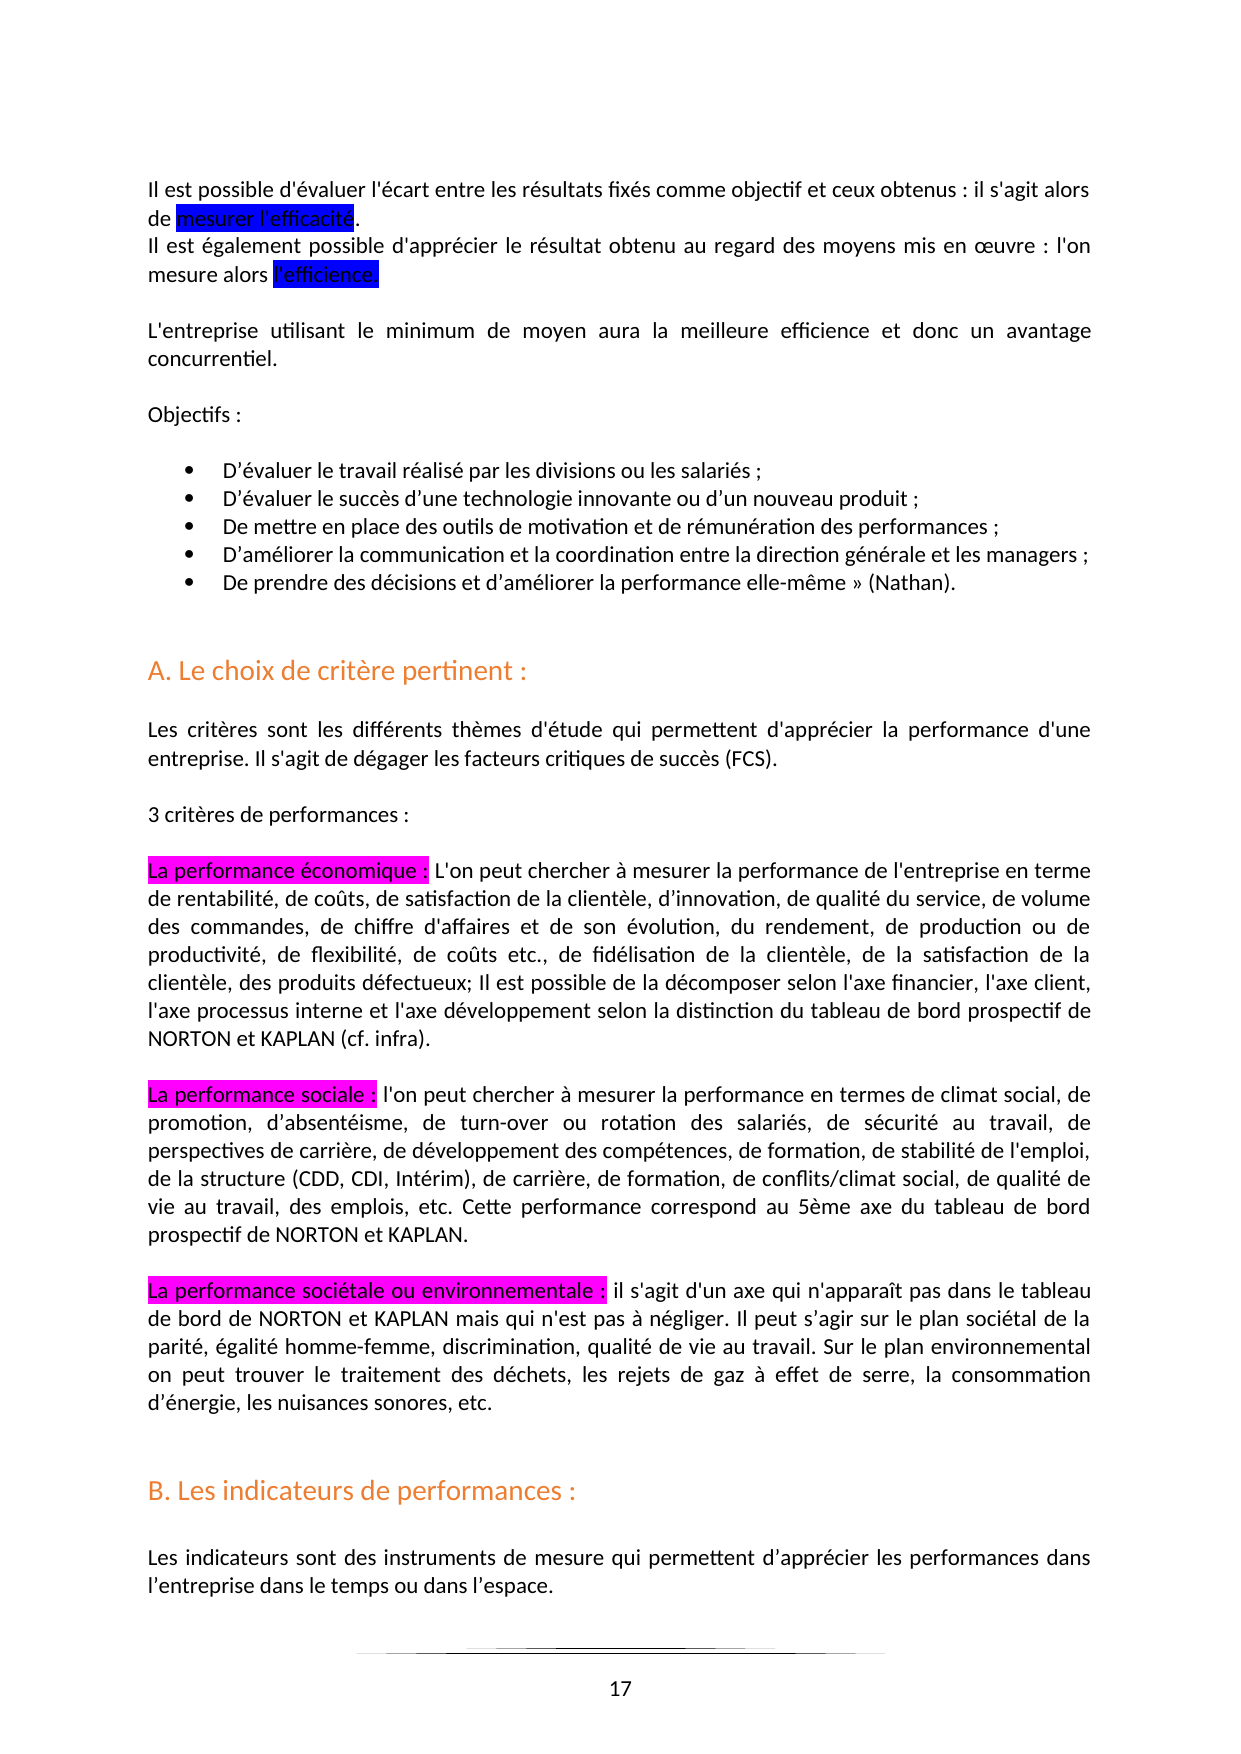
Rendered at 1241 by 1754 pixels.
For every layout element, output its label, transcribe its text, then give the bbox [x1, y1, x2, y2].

text Il est également possible d'apprécier le résultat obtenu au regard des moyens mis en œuvre : l'on mesure alors l'efficience. [148, 232, 1093, 288]
text A. Le choix de critère pertinent : [148, 652, 1093, 688]
text B. Les indicateurs de performances : [148, 1472, 1093, 1508]
text La performance économique : L'on peut chercher à mesurer la performance de l'entreprise en terme de rentabilité, de coûts, de satisfaction de la clientèle, d’innovation, de qualité du service, de volume des commandes, de chiffre d'affaires et de son évolution, du rendement, de production ou de productivité, de flexibilité, de coûts etc., de fidélisation de la clientèle, de la satisfaction de la clientèle, des produits défectueux; Il est possible de la décomposer selon l'axe financier, l'axe client, l'axe processus interne et l'axe développement selon la distinction du tableau de bord prospectif de NORTON et KAPLAN (cf. infra). [148, 856, 1093, 1052]
text Les indicateurs sont des instruments de mesure qui permettent d’apprécier les performances dans l’entreprise dans le temps ou dans l’espace. [148, 1543, 1093, 1599]
text Objectifs : [148, 400, 1093, 428]
list D’améliorer la communication et la coordination entre la direction générale et les managers ; [185, 540, 1093, 568]
list De mettre en place des outils de motivation et de rémunération des performances ; [185, 512, 1093, 540]
text 3 critères de performances : [148, 800, 1093, 828]
list D’évaluer le travail réalisé par les divisions ou les salariés ; [185, 456, 1093, 484]
text L'entreprise utilisant le minimum de moyen aura la meilleure efficience et donc un avantage concurrentiel. [148, 316, 1093, 372]
list De prendre des décisions et d’améliorer la performance elle-même » (Nathan). [185, 568, 1093, 596]
text Il est possible d'évaluer l'écart entre les résultats fixés comme objectif et ceux obtenus : il s'agit alors de mesurer l'efficacité. [148, 176, 1093, 232]
list D’évaluer le succès d’une technologie innovante ou d’un nouveau produit ; [185, 484, 1093, 512]
text Les critères sont les différents thèmes d'étude qui permettent d'apprécier la performance d'une entreprise. Il s'agit de dégager les facteurs critiques de succès (FCS). [148, 716, 1093, 772]
text La performance sociale : l'on peut chercher à mesurer la performance en termes de climat social, de promotion, d’absentéisme, de turn-over ou rotation des salariés, de sécurité au travail, de perspectives de carrière, de développement des compétences, de formation, de stabilité de l'emploi, de la structure (CDD, CDI, Intérim), de carrière, de formation, de conflits/climat social, de qualité de vie au travail, des emplois, etc. Cette performance correspond au 5ème axe du tableau de bord prospectif de NORTON et KAPLAN. [148, 1080, 1093, 1248]
text La performance sociétale ou environnementale : il s'agit d'un axe qui n'apparaît pas dans le tableau de bord de NORTON et KAPLAN mais qui n'est pas à négliger. Il peut s’agir sur le plan sociétal de la parité, égalité homme-femme, discrimination, qualité de vie au travail. Sur le plan environnemental on peut trouver le traitement des déchets, les rejets de gaz à effet de serre, la consommation d’énergie, les nuisances sonores, etc. [148, 1276, 1093, 1416]
